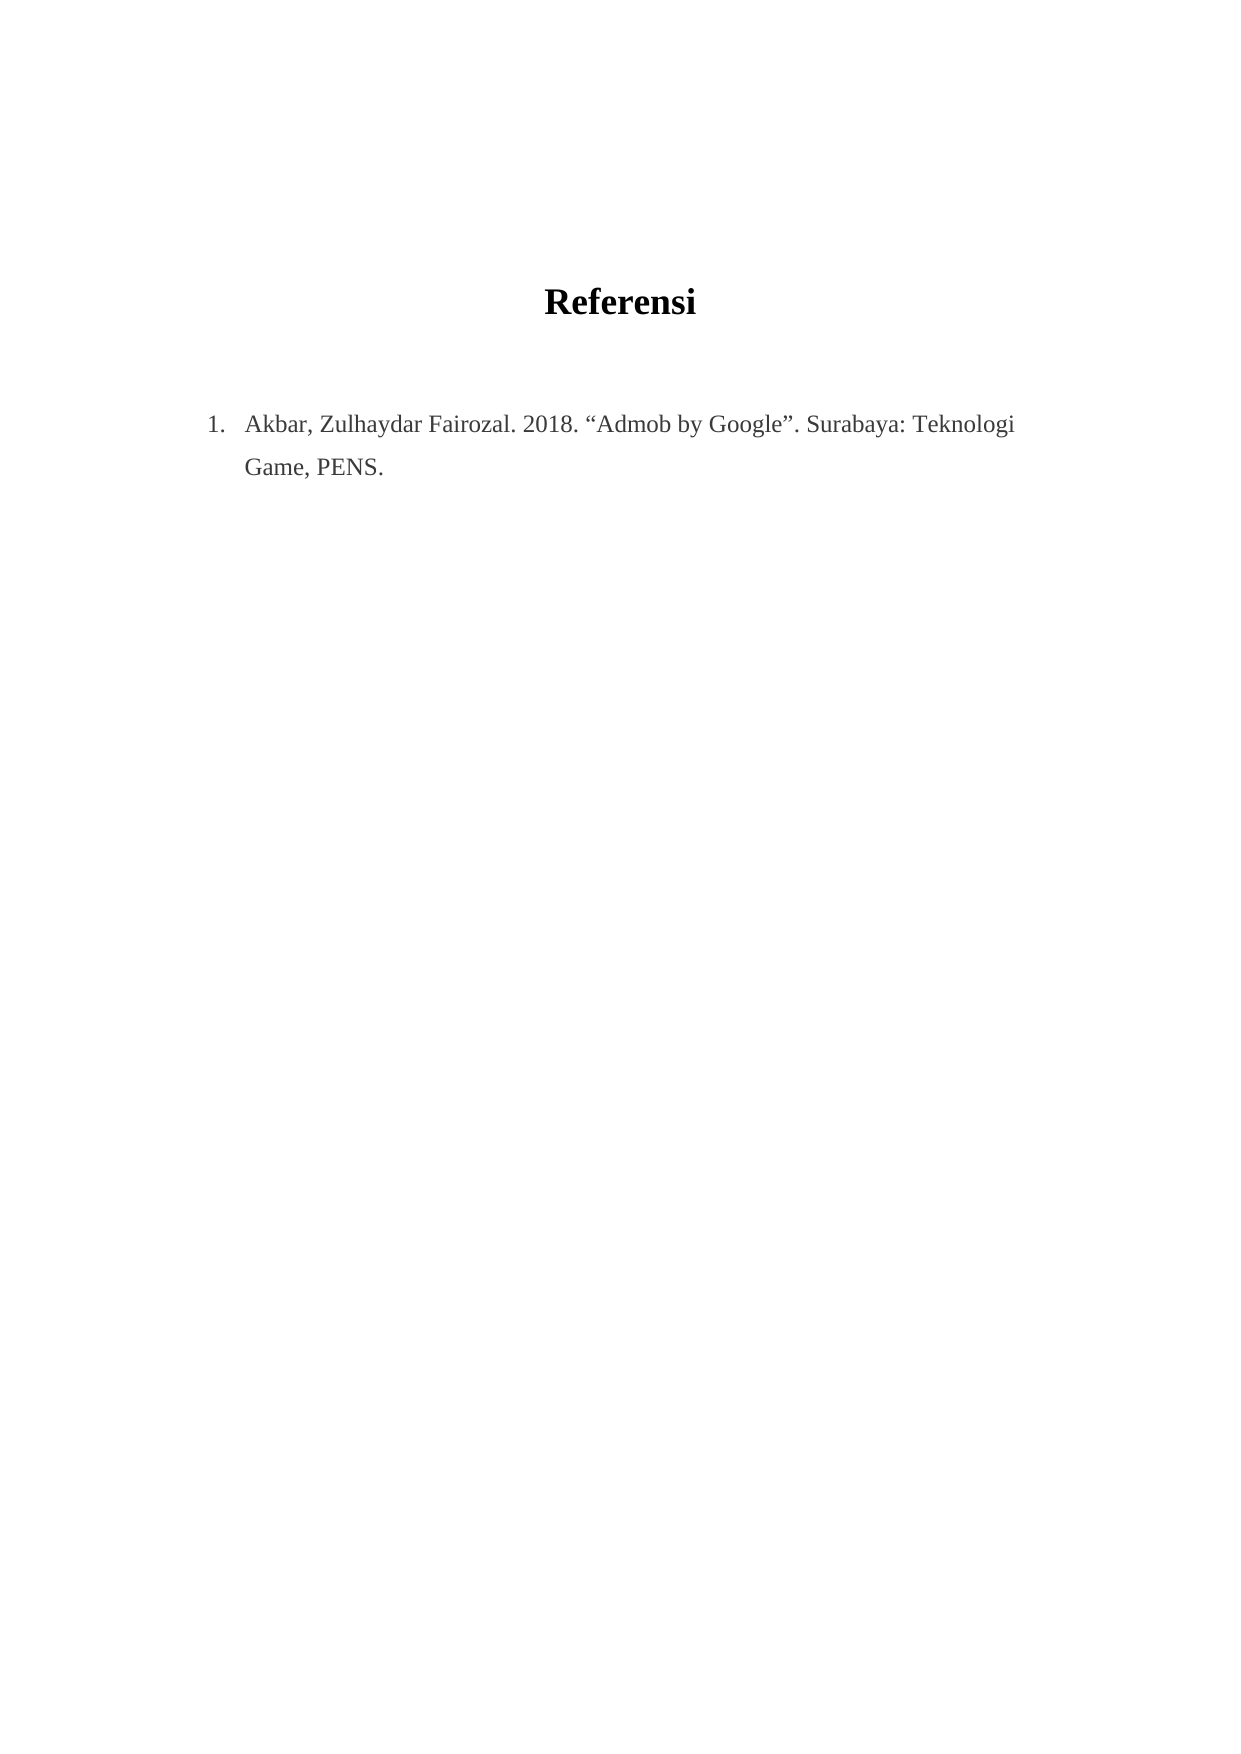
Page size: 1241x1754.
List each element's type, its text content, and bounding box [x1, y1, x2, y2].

text Referensi [177, 279, 1063, 322]
list Akbar, Zulhaydar Fairozal. 2018. “Admob by Google”. Surabaya: Teknologi Game, PENS. [207, 409, 1063, 481]
